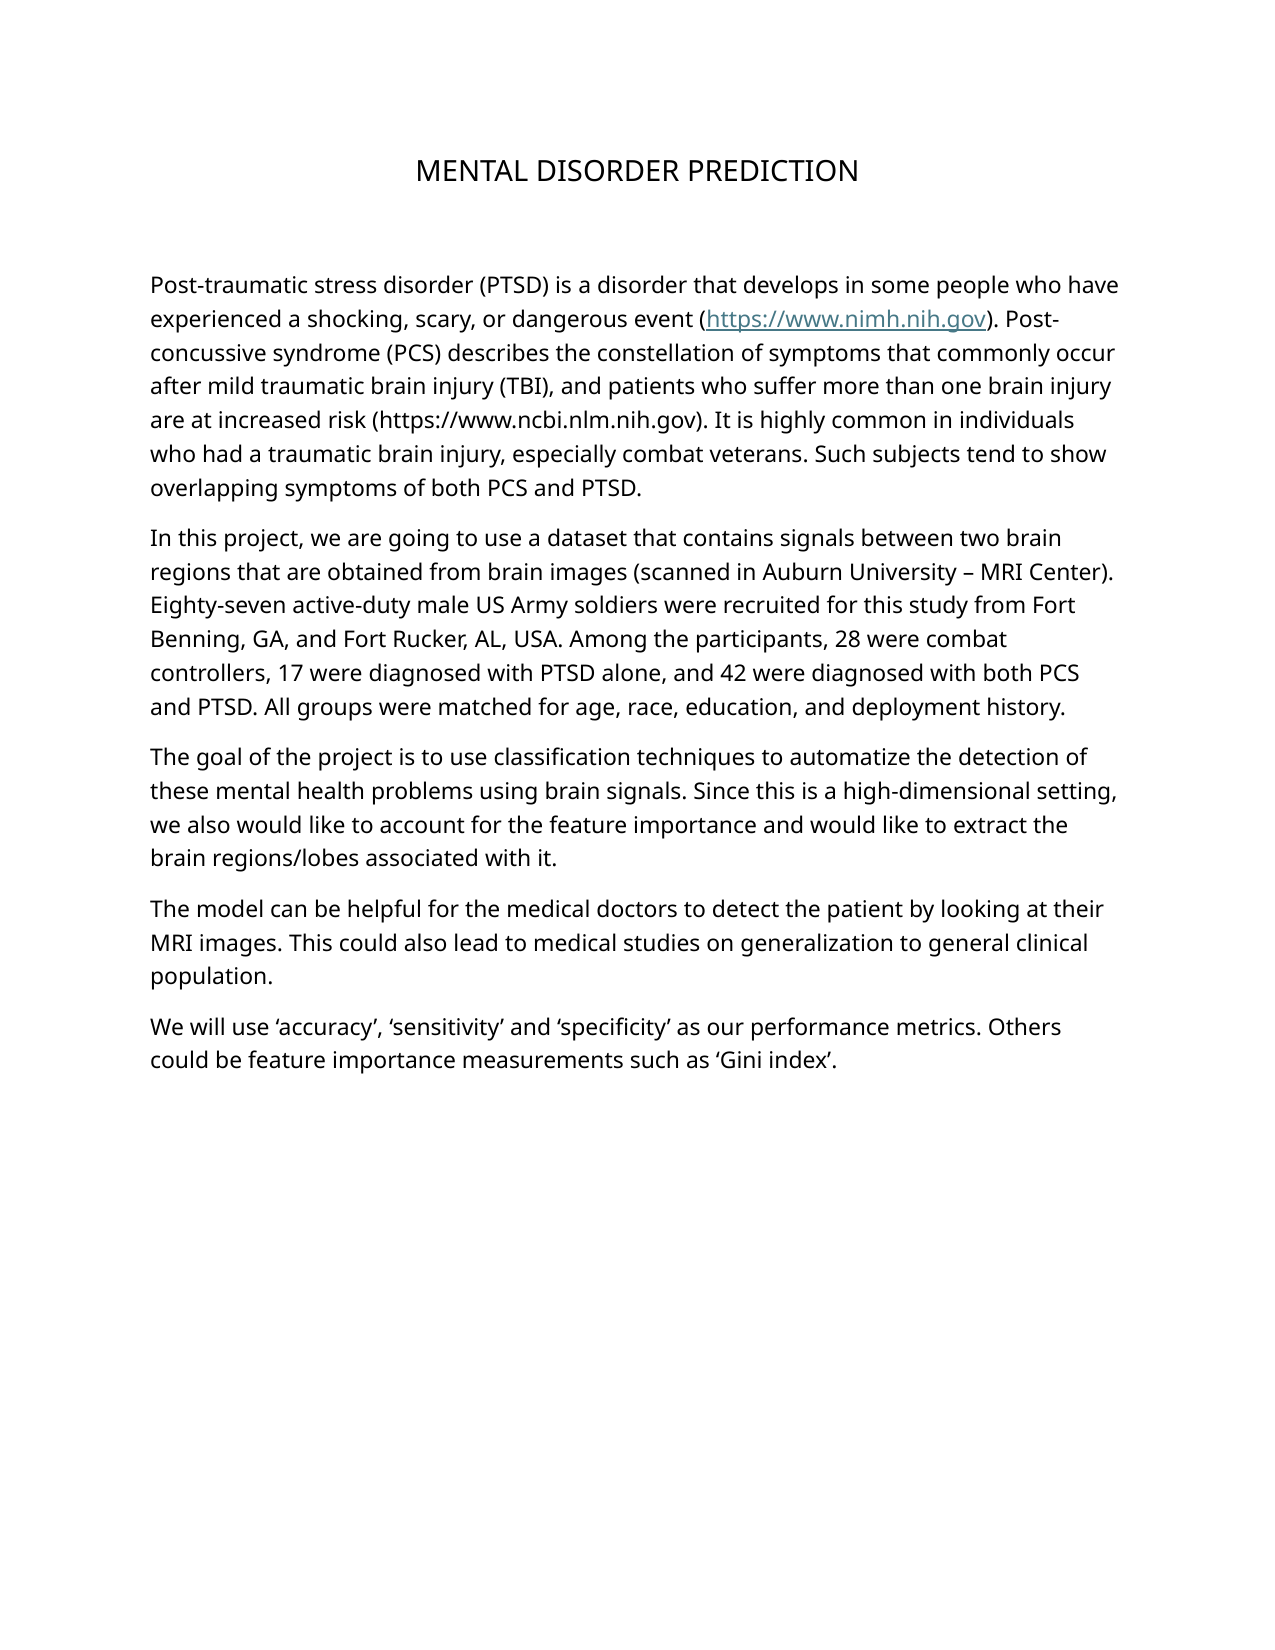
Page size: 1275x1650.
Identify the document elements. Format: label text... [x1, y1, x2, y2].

text MENTAL DISORDER PREDICTION [150, 150, 1125, 190]
text We will use ‘accuracy’, ‘sensitivity’ and ‘specificity’ as our performance metrics. Others could be feature importance measurements such as ‘Gini index’. [150, 1011, 1125, 1076]
text In this project, we are going to use a dataset that contains signals between two brain regions that are obtained from brain images (scanned in Auburn University – MRI Center). Eighty-seven active-duty male US Army soldiers were recruited for this study from Fort Benning, GA, and Fort Rucker, AL, USA. Among the participants, 28 were combat controllers, 17 were diagnosed with PTSD alone, and 42 were diagnosed with both PCS and PTSD. All groups were matched for age, race, education, and deployment history. [150, 522, 1125, 722]
text The goal of the project is to use classification techniques to automatize the detection of these mental health problems using brain signals. Since this is a high-dimensional setting, we also would like to account for the feature importance and would like to extract the brain regions/lobes associated with it. [150, 741, 1125, 873]
text Post-traumatic stress disorder (PTSD) is a disorder that develops in some people who have experienced a shocking, scary, or dangerous event (https://www.nimh.nih.gov). Post-concussive syndrome (PCS) describes the constellation of symptoms that commonly occur after mild traumatic brain injury (TBI), and patients who suffer more than one brain injury are at increased risk (https://www.ncbi.nlm.nih.gov). It is highly common in individuals who had a traumatic brain injury, especially combat veterans. Such subjects tend to show overlapping symptoms of both PCS and PTSD. [150, 269, 1125, 503]
text The model can be helpful for the medical doctors to detect the patient by looking at their MRI images. This could also lead to medical studies on generalization to general clinical population. [150, 893, 1125, 991]
